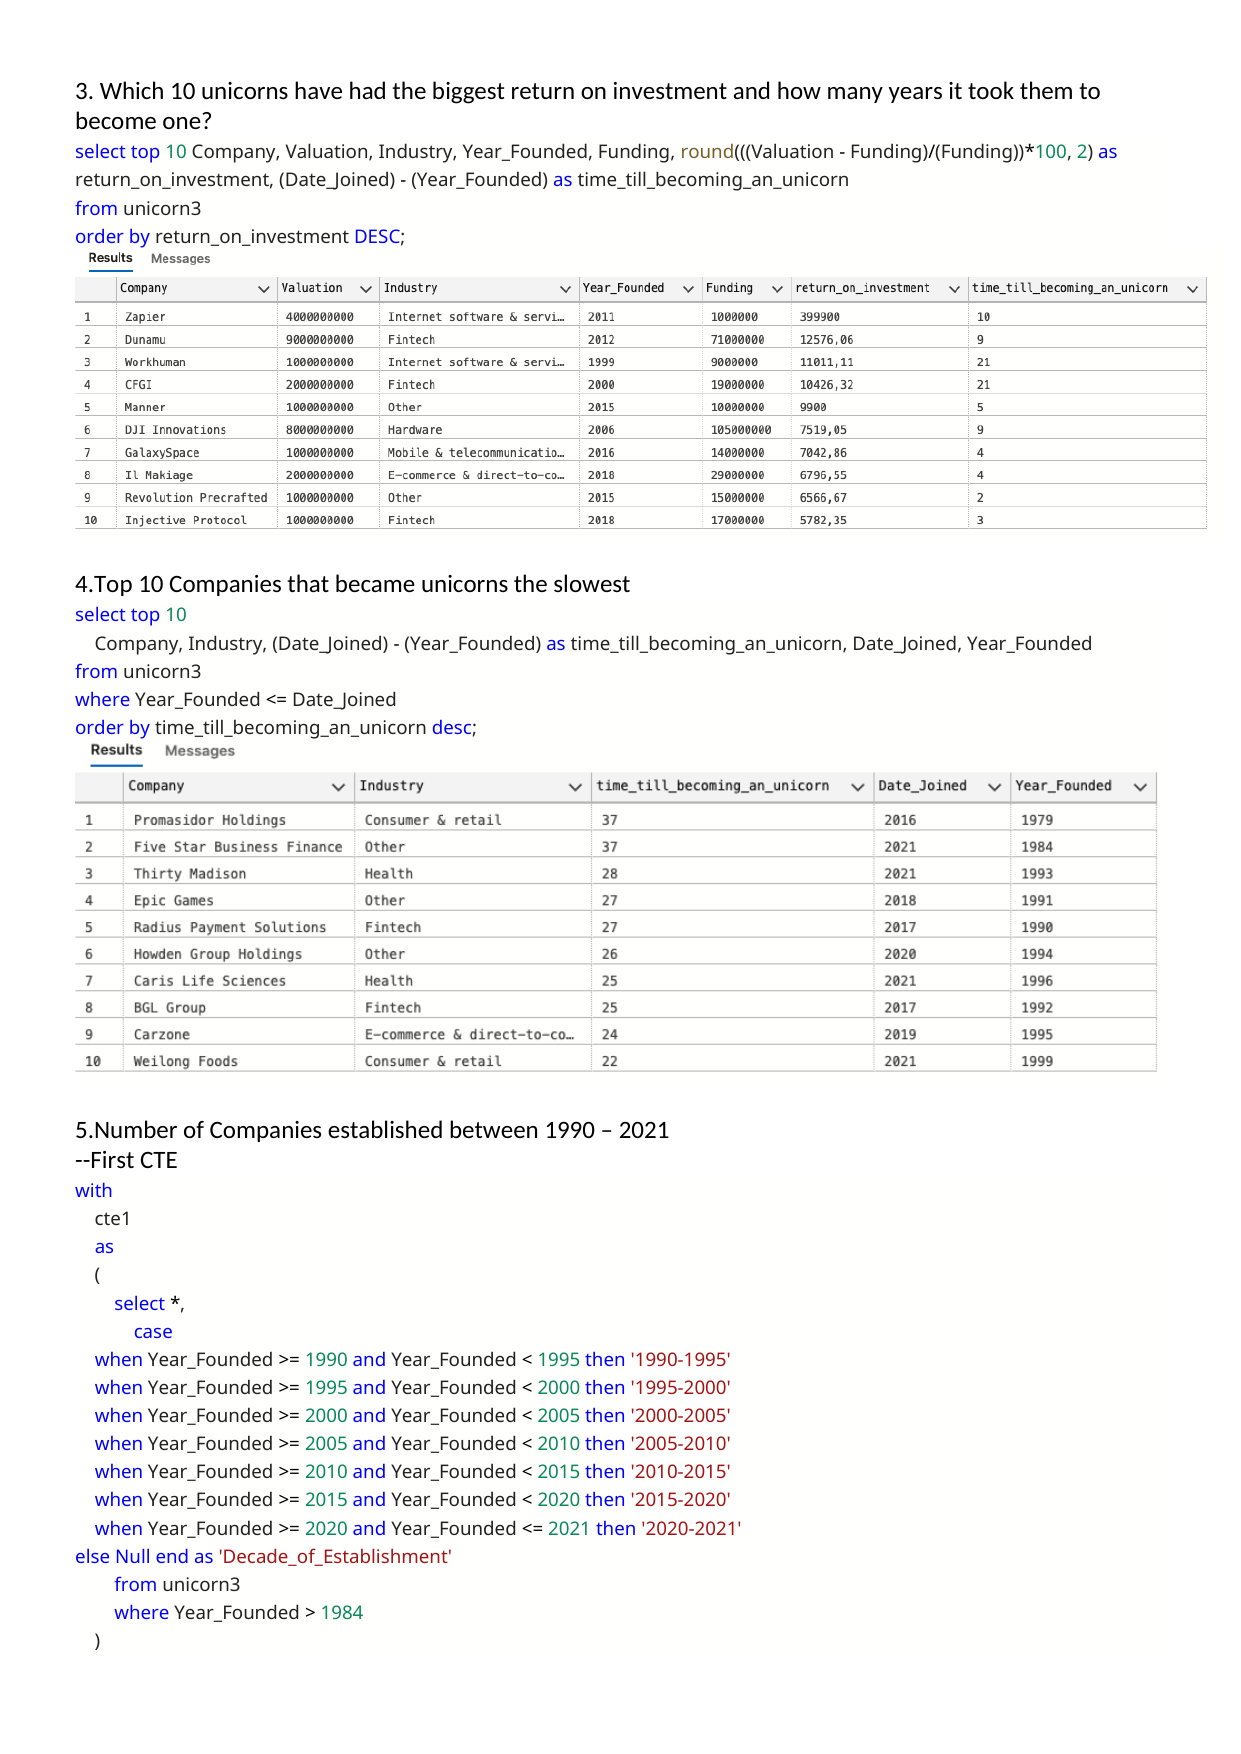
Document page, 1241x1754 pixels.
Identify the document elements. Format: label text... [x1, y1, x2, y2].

text when Year_Founded >= 2010 and Year_Founded < 2015 then '2010-2015' [75, 1456, 1165, 1484]
text with [75, 1175, 1165, 1203]
text ) [75, 1625, 1165, 1653]
text where Year_Founded <= Date_Joined [75, 683, 1165, 712]
text else Null end as 'Decade_of_Establishment' [75, 1540, 1165, 1568]
picture [75, 739, 1166, 1084]
text order by return_on_investment DESC; [75, 220, 1165, 248]
text --First CTE [75, 1144, 1165, 1175]
text select top 10 Company, Valuation, Industry, Year_Founded, Funding, round(((Valuation - Funding)/(Funding))*100, 2) as return_on_investment, (Date_Joined) - (Year_Founded) as time_till_becoming_an_unicorn [75, 136, 1165, 192]
text case [75, 1315, 1165, 1343]
text 5.Number of Companies established between 1990 – 2021 [75, 1114, 1165, 1144]
text 3. Which 10 unicorns have had the biggest return on investment and how many years it took them to become one? [75, 75, 1165, 136]
picture [75, 248, 1225, 539]
text when Year_Founded >= 2005 and Year_Founded < 2010 then '2005-2010' [75, 1428, 1165, 1456]
text Company, Industry, (Date_Joined) - (Year_Founded) as time_till_becoming_an_unicorn, Date_Joined, Year_Founded [75, 627, 1165, 655]
text when Year_Founded >= 1990 and Year_Founded < 1995 then '1990-1995' [75, 1343, 1165, 1372]
text from unicorn3 [75, 192, 1165, 220]
text from unicorn3 [75, 655, 1165, 683]
text ( [75, 1259, 1165, 1287]
text select *, [75, 1287, 1165, 1315]
text when Year_Founded >= 2000 and Year_Founded < 2005 then '2000-2005' [75, 1400, 1165, 1428]
text when Year_Founded >= 2015 and Year_Founded < 2020 then '2015-2020' [75, 1484, 1165, 1512]
text as [75, 1231, 1165, 1259]
text from unicorn3 [75, 1568, 1165, 1597]
text select top 10 [75, 599, 1165, 627]
text when Year_Founded >= 1995 and Year_Founded < 2000 then '1995-2000' [75, 1372, 1165, 1400]
text where Year_Founded > 1984 [75, 1597, 1165, 1625]
text cte1 [75, 1203, 1165, 1231]
text order by time_till_becoming_an_unicorn desc; [75, 712, 1165, 739]
text 4.Top 10 Companies that became unicorns the slowest [75, 569, 1165, 599]
text when Year_Founded >= 2020 and Year_Founded <= 2021 then '2020-2021' [75, 1512, 1165, 1540]
